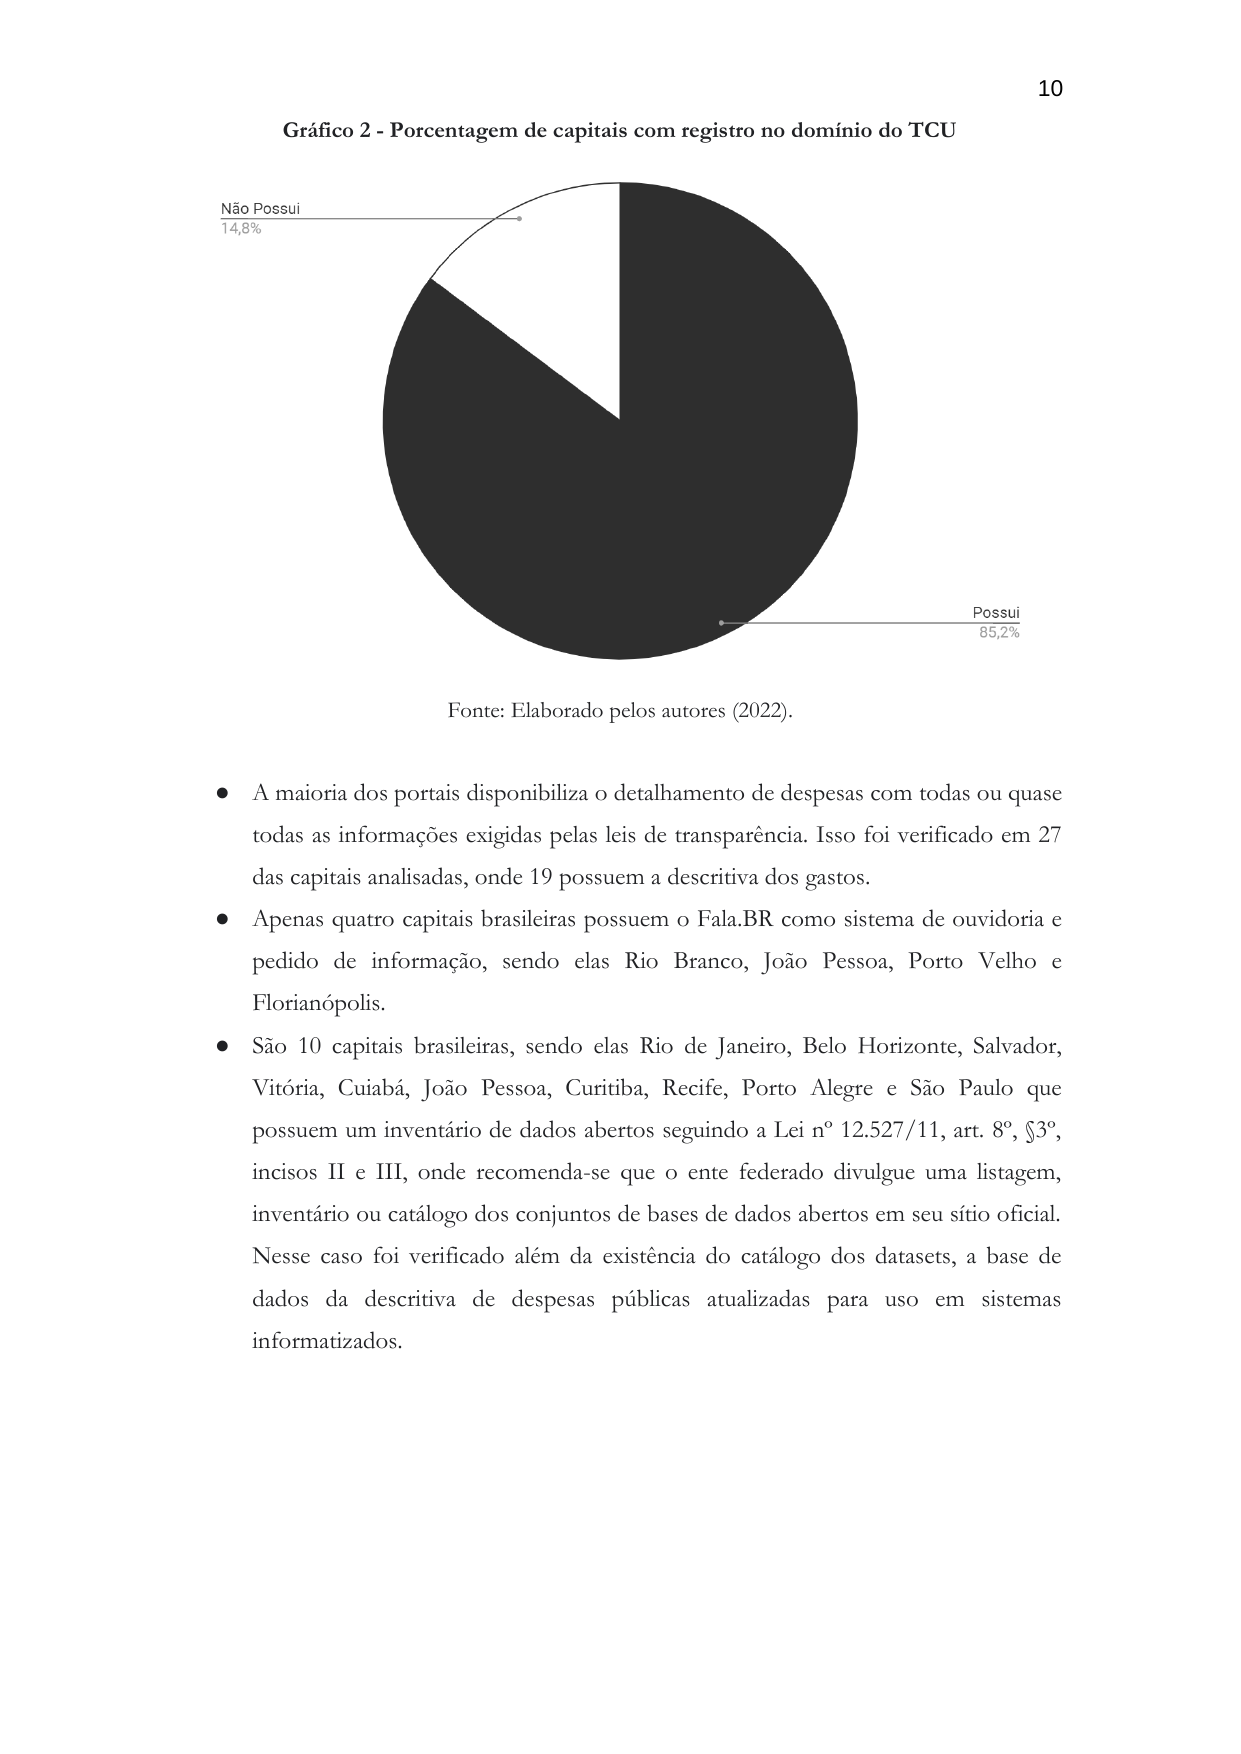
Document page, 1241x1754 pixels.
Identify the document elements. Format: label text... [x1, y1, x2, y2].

list A maioria dos portais disponibiliza o detalhamento de despesas com todas ou quase todas as informações exigidas pelas leis de transparência. Isso foi verificado em 27 das capitais analisadas, onde 19 possuem a descritiva dos gastos. [214, 778, 1063, 891]
list São 10 capitais brasileiras, sendo elas Rio de Janeiro, Belo Horizonte, Salvador, Vitória, Cuiabá, João Pessoa, Curitiba, Recife, Porto Alegre e São Paulo que possuem um inventário de dados abertos seguindo a Lei nº 12.527/11, art. 8º, §3º, incisos II e III, onde recomenda-se que o ente federado divulgue uma listagem, inventário ou catálogo dos conjuntos de bases de dados abertos em seu sítio oficial. Nesse caso foi verificado além da existência do catálogo dos datasets, a base de dados da descritiva de despesas públicas atualizadas para uso em sistemas informatizados. [214, 1031, 1063, 1355]
picture [194, 157, 1046, 685]
list Apenas quatro capitais brasileiras possuem o Fala.BR como sistema de ouvidoria e pedido de informação, sendo elas Rio Branco, João Pessoa, Porto Velho e Florianópolis. [214, 905, 1063, 1017]
text Fonte: Elaborado pelos autores (2022). [177, 697, 1063, 723]
